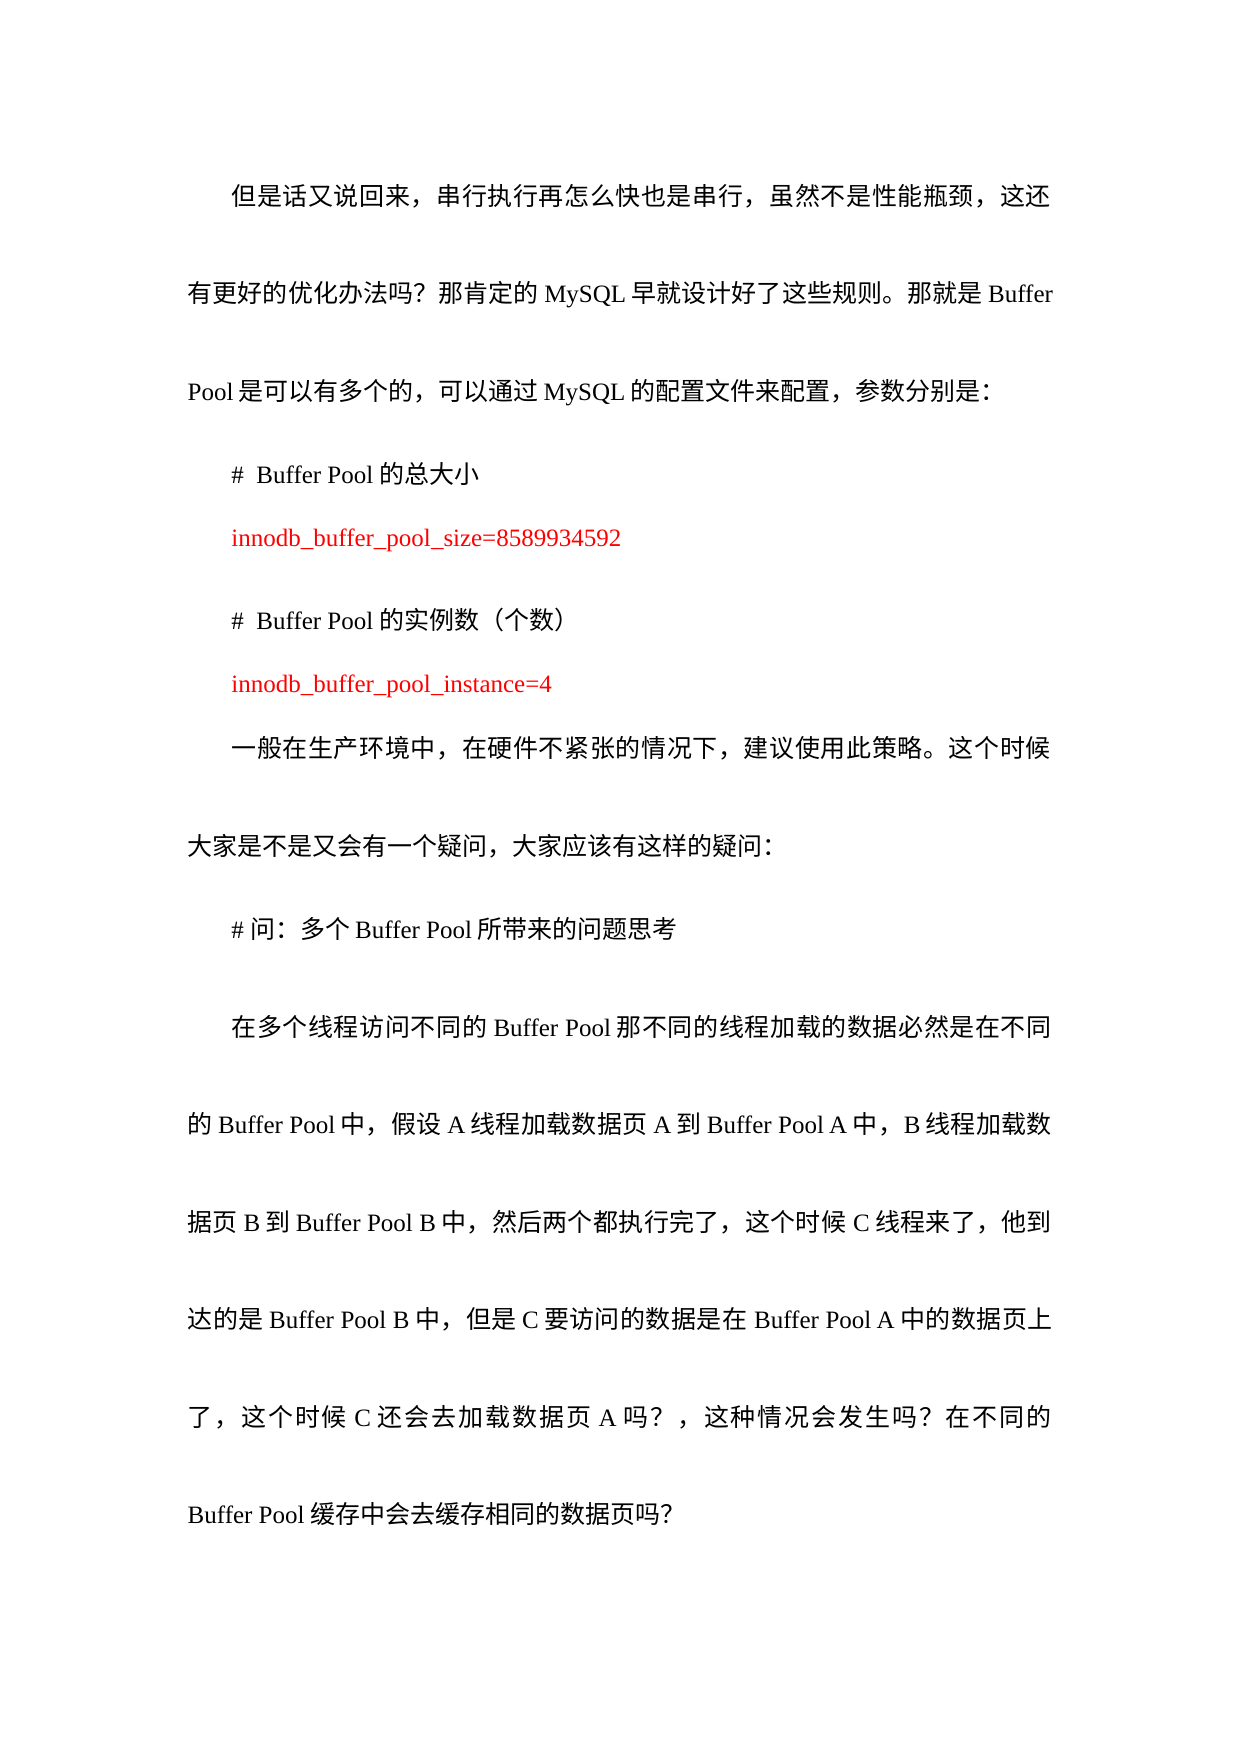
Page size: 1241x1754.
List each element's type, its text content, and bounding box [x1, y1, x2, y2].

text 但是话又说回来，串行执行再怎么快也是串行，虽然不是性能瓶颈，这还有更好的优化办法吗？那肯定的MySQL早就设计好了这些规则。那就是Buffer Pool是可以有多个的，可以通过MySQL的配置文件来配置，参数分别是： [187, 162, 1053, 422]
text 一般在生产环境中，在硬件不紧张的情况下，建议使用此策略。这个时候大家是不是又会有一个疑问，大家应该有这样的疑问： [187, 714, 1053, 877]
text # Buffer Pool 的总大小 innodb_buffer_pool_size=8589934592 # Buffer Pool 的实例数（个数） innodb_buffer_pool_instance=4 [187, 440, 1053, 700]
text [187, 895, 1053, 1545]
